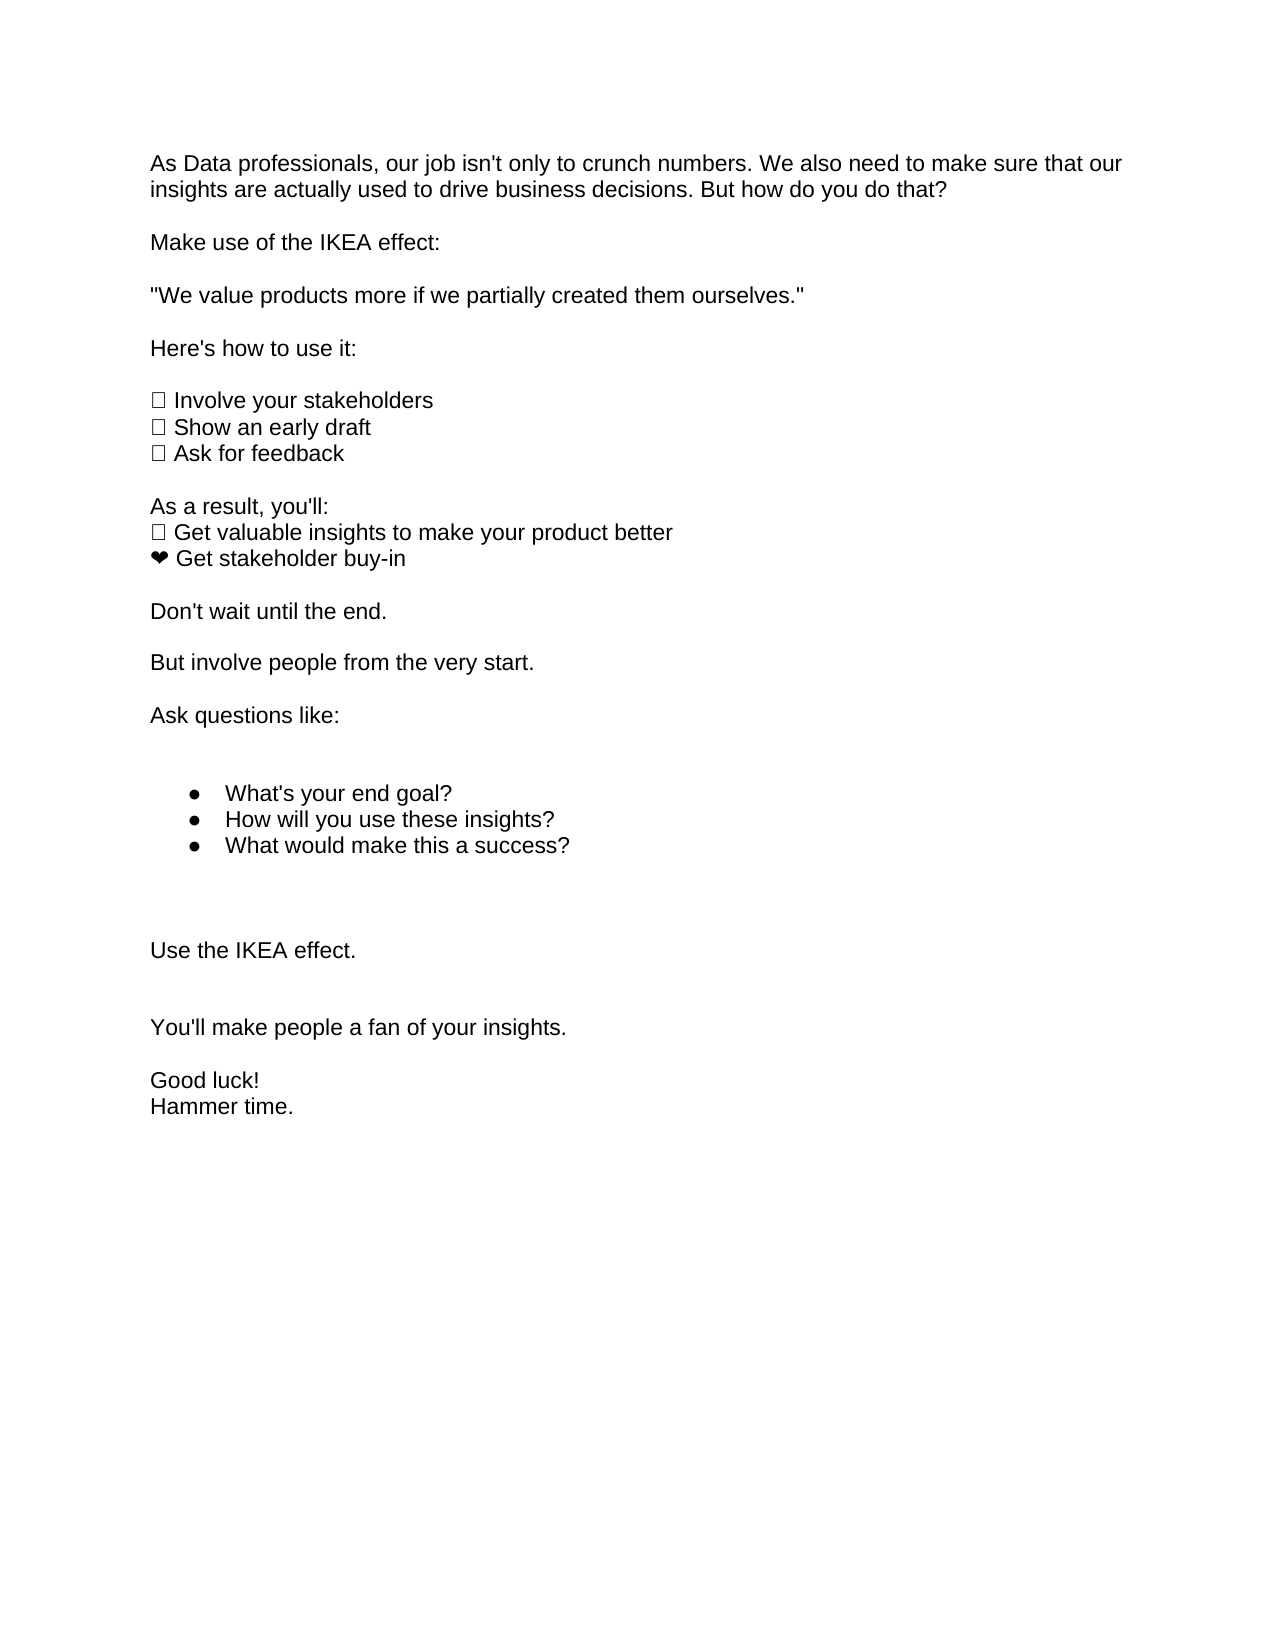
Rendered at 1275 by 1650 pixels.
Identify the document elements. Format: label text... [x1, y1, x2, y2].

list What's your end goal? [187, 780, 1125, 806]
text ﻿﻿Use the IKEA effect. ﻿﻿ [150, 910, 1125, 989]
text But involve people from the very start. ﻿﻿ ﻿﻿Ask questions like: ﻿﻿ [150, 649, 1125, 755]
list How will you use these insights? [187, 806, 1125, 832]
text You'll make people a fan of your insights. ﻿﻿ ﻿﻿Good luck! ﻿﻿Hammer time. ﻿﻿ [150, 1014, 1125, 1146]
text As Data professionals, our job isn't only to crunch numbers. We also need to make sure that our insights are actually used to drive business decisions. But how do you do that? ﻿﻿ ﻿﻿Make use of the IKEA effect: ﻿﻿ ﻿﻿"We value products more if we partially created them ourselves." ﻿﻿ ﻿﻿Here's how to use it: ﻿﻿ ﻿﻿✅ Involve your stakeholders ﻿﻿✅ Show an early draft ﻿﻿✅ Ask for feedback ﻿﻿ ﻿﻿As a result, you'll: ﻿﻿🧠 Get valuable insights to make your product better ﻿﻿❤️ Get stakeholder buy-in ﻿﻿ ﻿﻿Don't wait until the end. [150, 150, 1125, 624]
list What would make this a success? ﻿﻿ [187, 832, 1125, 885]
